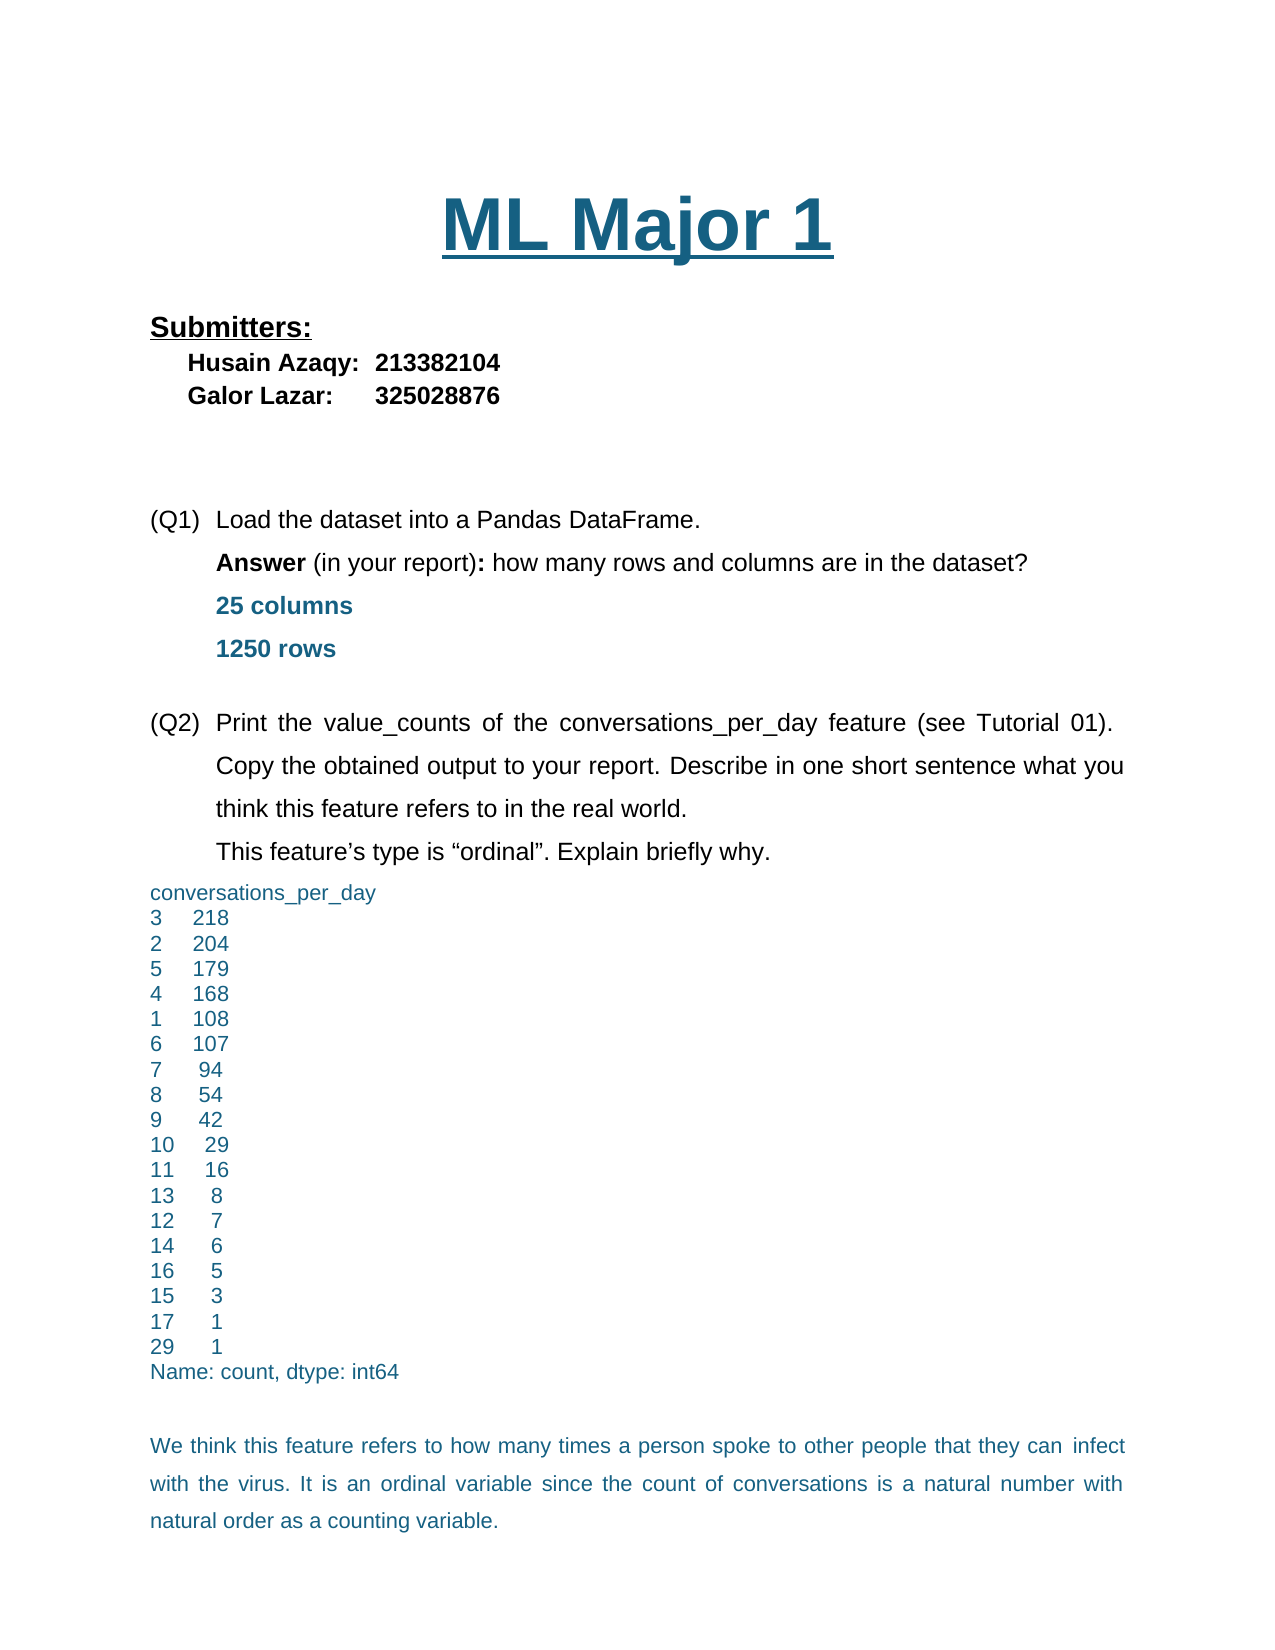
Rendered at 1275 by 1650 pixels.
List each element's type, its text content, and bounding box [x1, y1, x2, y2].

text Answer (in your report): how many rows and columns are in the dataset? [216, 548, 1125, 577]
text 8 54 [150, 1082, 1125, 1107]
text We think this feature refers to how many times a person spoke to other people that they can infect with the virus. It is an ordinal variable since the count of conversations is a natural number with natural order as a counting variable. [150, 1433, 1125, 1533]
text This feature’s type is “ordinal”. Explain briefly why. [216, 837, 1125, 866]
list Load the dataset into a Pandas DataFrame. [150, 505, 1125, 533]
text 1250 rows [216, 634, 1125, 663]
text 3 218 [150, 905, 1125, 930]
text 29 1 [150, 1334, 1125, 1359]
text 25 columns [216, 591, 1125, 620]
text 14 6 [150, 1233, 1125, 1258]
text 5 179 [150, 956, 1125, 981]
text 9 42 [150, 1107, 1125, 1132]
text 11 16 [150, 1157, 1125, 1182]
text 2 204 [150, 930, 1125, 956]
text 17 1 [150, 1308, 1125, 1334]
text 16 5 [150, 1258, 1125, 1283]
text Name: count, dtype: int64 [150, 1359, 1125, 1384]
text 7 94 [150, 1056, 1125, 1082]
text ML Major 1 [150, 180, 1125, 266]
text conversations_per_day [150, 880, 1125, 905]
text 12 7 [150, 1208, 1125, 1233]
text Husain Azaqy: 213382104 [187, 348, 1125, 377]
text 6 107 [150, 1031, 1125, 1056]
text 13 8 [150, 1182, 1125, 1208]
list Print the value_counts of the conversations_per_day feature (see Tutorial 01). Copy the obtained output to your report. Describe in one short sentence what you think this feature refers to in the real world. [150, 707, 1125, 822]
text 4 168 [150, 981, 1125, 1006]
text Submitters: [150, 309, 1125, 343]
text Galor Lazar: 325028876 [187, 381, 1125, 410]
text 10 29 [150, 1132, 1125, 1157]
text 1 108 [150, 1006, 1125, 1031]
text 15 3 [150, 1283, 1125, 1308]
